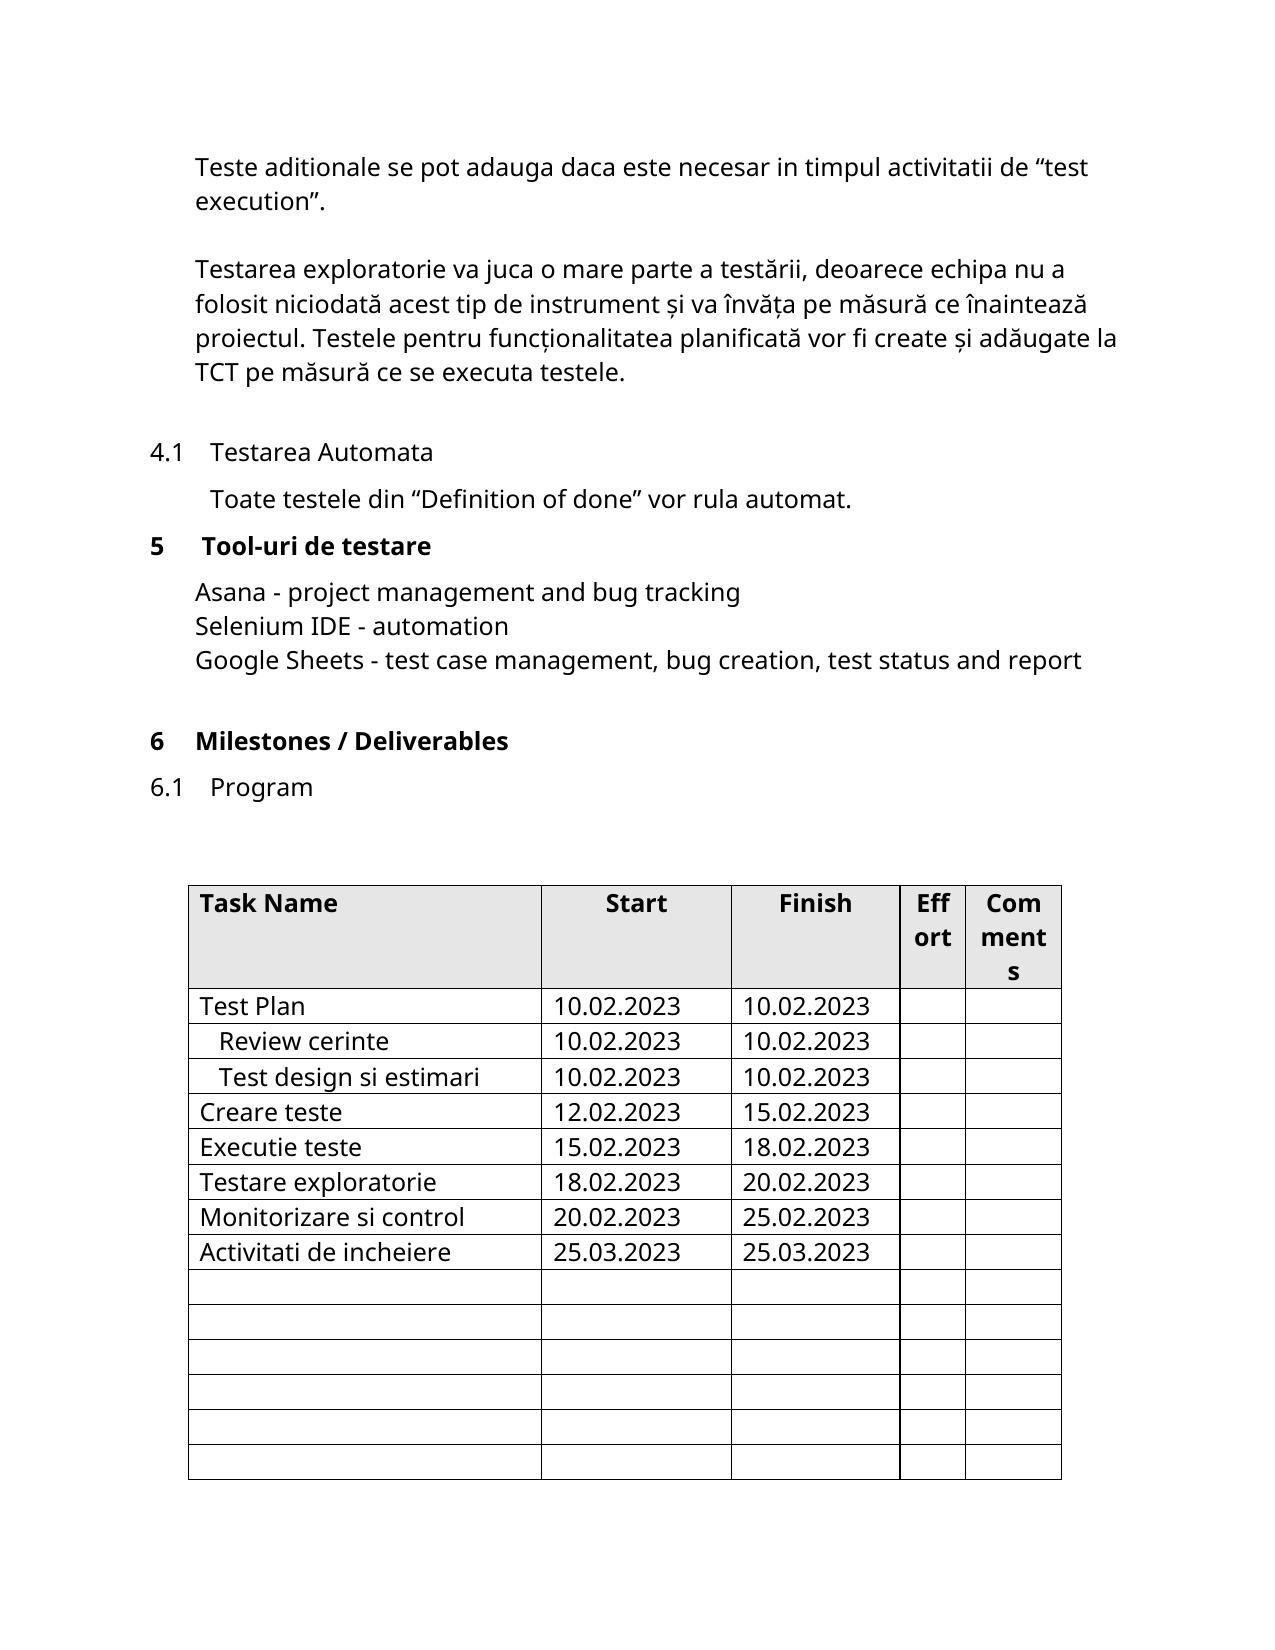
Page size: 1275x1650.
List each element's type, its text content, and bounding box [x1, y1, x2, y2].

table_header Task Name [189, 886, 541, 988]
table_cell 25.02.2023 [732, 1200, 899, 1234]
table_cell [901, 1305, 965, 1339]
list Milestones / Deliverables [150, 723, 1125, 757]
table_cell [901, 1059, 965, 1093]
table_cell [732, 1410, 899, 1444]
table_cell 20.02.2023 [542, 1200, 731, 1234]
table_cell [542, 1340, 731, 1374]
table_cell [901, 1340, 965, 1374]
table_cell 25.03.2023 [732, 1235, 899, 1269]
table_header Finish [732, 886, 899, 988]
table_header Start [542, 886, 731, 988]
table_cell Review cerinte [189, 1024, 541, 1058]
table_cell [966, 1129, 1061, 1163]
table_cell Executie teste [189, 1129, 541, 1163]
text Google Sheets - test case management, bug creation, test status and report [195, 643, 1125, 677]
table_cell [901, 1200, 965, 1234]
table_cell [189, 1445, 541, 1479]
table_cell 10.02.2023 [542, 989, 731, 1023]
table_cell [901, 1270, 965, 1304]
table_cell [732, 1340, 899, 1374]
table_cell [901, 1375, 965, 1409]
table_cell [901, 1094, 965, 1128]
table_cell Monitorizare si control [189, 1200, 541, 1234]
table_cell [901, 1165, 965, 1198]
table_cell [966, 1270, 1061, 1304]
table_cell [901, 1445, 965, 1479]
table_cell 10.02.2023 [732, 1059, 899, 1093]
table_header Comments [966, 886, 1061, 988]
text Testarea exploratorie va juca o mare parte a testării, deoarece echipa nu a folosit niciodată acest tip de instrument și va învăța pe măsură ce înaintează proiectul. Testele pentru funcționalitatea planificată vor fi create și adăugate la TCT pe măsură ce se executa testele. [195, 252, 1125, 388]
list Program [150, 770, 1125, 804]
table_cell [189, 1375, 541, 1409]
text Teste aditionale se pot adauga daca este necesar in timpul activitatii de “test execution”. [195, 150, 1125, 218]
table_cell 10.02.2023 [732, 989, 899, 1023]
table_cell 15.02.2023 [732, 1094, 899, 1128]
table_cell [966, 1305, 1061, 1339]
table_cell [901, 1235, 965, 1269]
table_cell [966, 1375, 1061, 1409]
table_cell [189, 1270, 541, 1304]
table_cell [542, 1410, 731, 1444]
table_cell 15.02.2023 [542, 1129, 731, 1163]
table_cell 18.02.2023 [732, 1129, 899, 1163]
text Toate testele din “Definition of done” vor rula automat. [210, 482, 1125, 516]
table_cell [542, 1305, 731, 1339]
table_cell 18.02.2023 [542, 1165, 731, 1198]
table_cell 20.02.2023 [732, 1165, 899, 1198]
text Selenium IDE - automation [195, 609, 1125, 643]
table_cell Test Plan [189, 989, 541, 1023]
table_cell [966, 1445, 1061, 1479]
table_cell [542, 1270, 731, 1304]
table_cell [189, 1305, 541, 1339]
list Testarea Automata [150, 435, 1125, 469]
table_cell [732, 1375, 899, 1409]
table_cell [901, 1129, 965, 1163]
table_cell [189, 1410, 541, 1444]
list Tool-uri de testare [150, 528, 1125, 562]
table_cell [542, 1375, 731, 1409]
table_cell [966, 1235, 1061, 1269]
table_cell [966, 1094, 1061, 1128]
table_cell [901, 1410, 965, 1444]
table_cell [732, 1270, 899, 1304]
table_cell [732, 1305, 899, 1339]
text Asana - project management and bug tracking [195, 575, 1125, 609]
table_cell [966, 1340, 1061, 1374]
table_cell [542, 1445, 731, 1479]
table_cell [966, 1410, 1061, 1444]
table_cell 12.02.2023 [542, 1094, 731, 1128]
table_cell 25.03.2023 [542, 1235, 731, 1269]
table_cell 10.02.2023 [732, 1024, 899, 1058]
table_cell [732, 1445, 899, 1479]
table_cell [966, 1200, 1061, 1234]
table_cell [901, 1024, 965, 1058]
table_cell [189, 1340, 541, 1374]
table_cell [901, 989, 965, 1023]
table_cell Creare teste [189, 1094, 541, 1128]
table_cell Test design si estimari [189, 1059, 541, 1093]
table_cell 10.02.2023 [542, 1059, 731, 1093]
table_cell [966, 989, 1061, 1023]
table_cell [966, 1165, 1061, 1198]
table_cell [966, 1059, 1061, 1093]
table_cell Activitati de incheiere [189, 1235, 541, 1269]
table_header Effort [901, 886, 965, 988]
table_cell Testare exploratorie [189, 1165, 541, 1198]
table_cell 10.02.2023 [542, 1024, 731, 1058]
table_cell [966, 1024, 1061, 1058]
